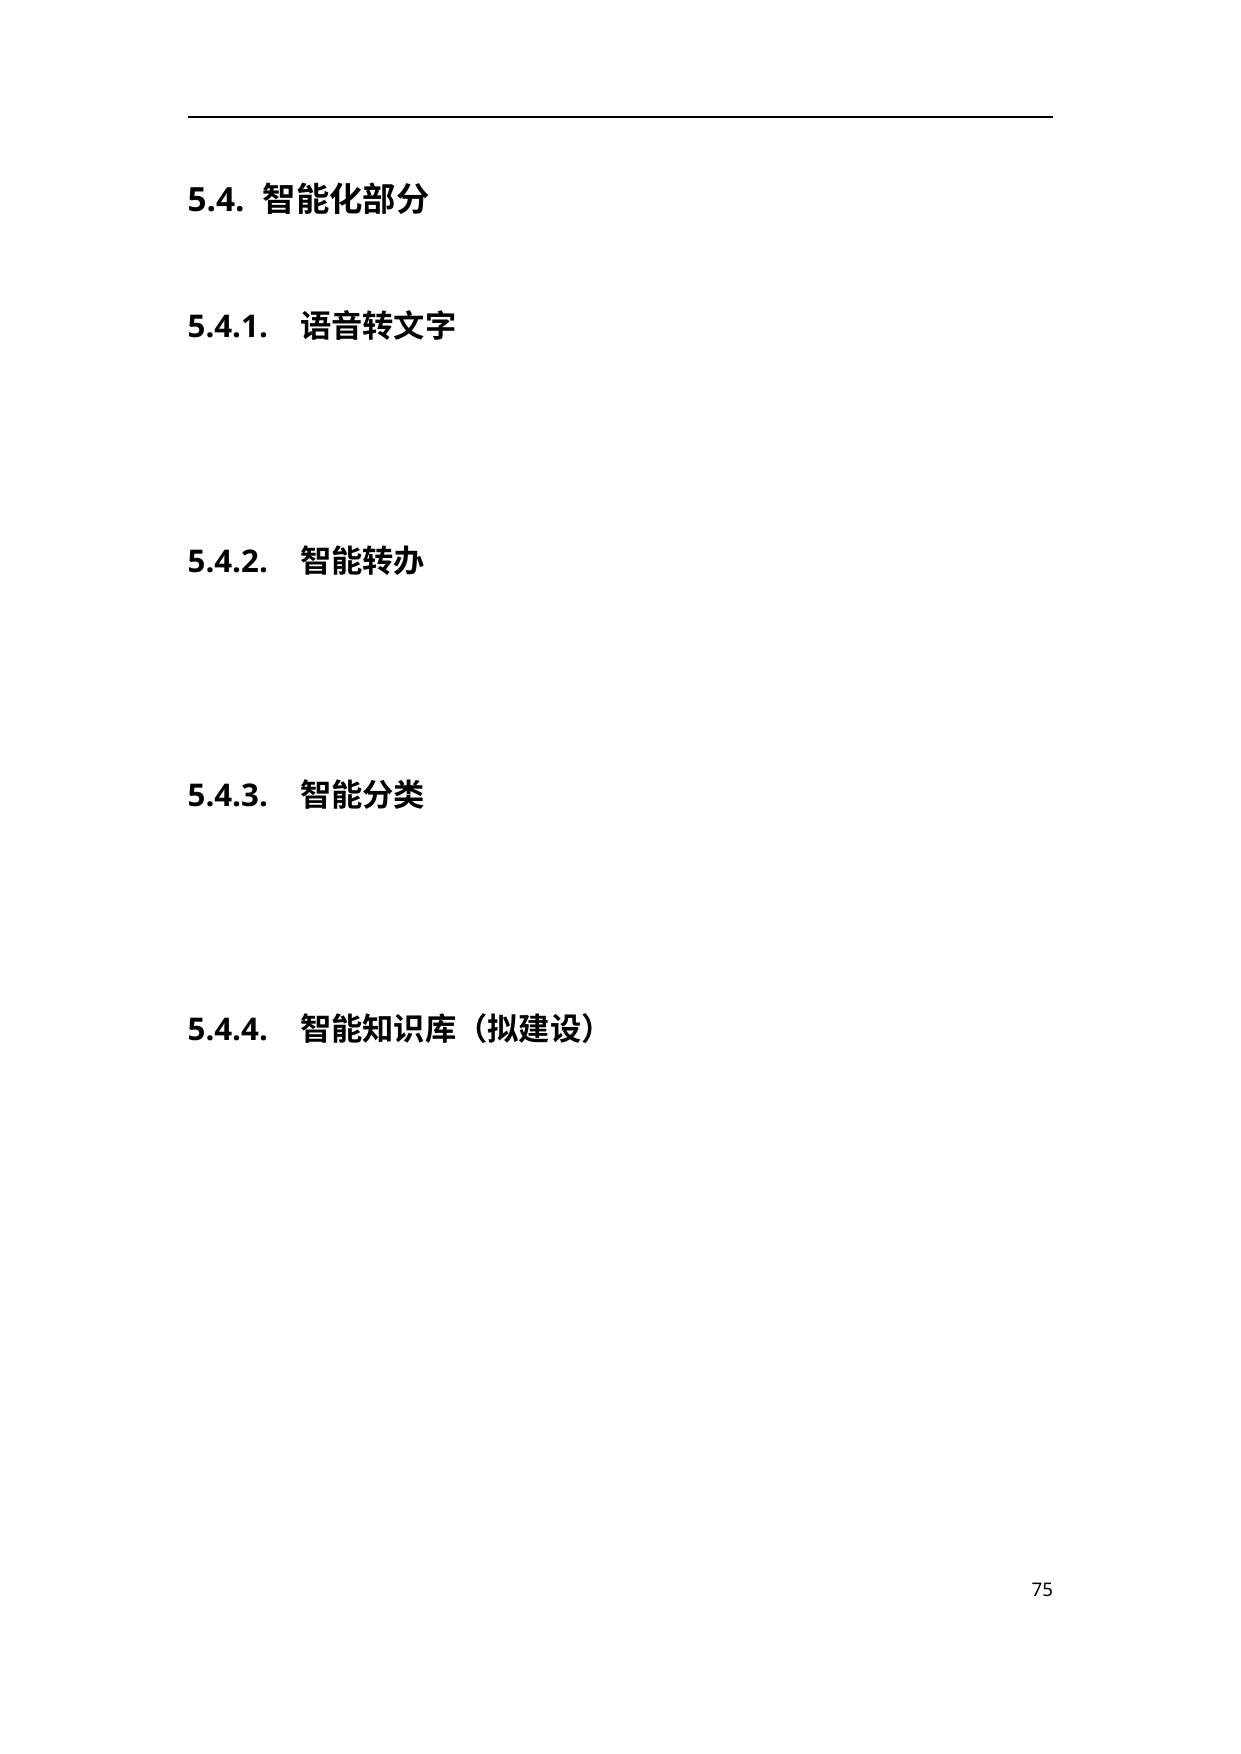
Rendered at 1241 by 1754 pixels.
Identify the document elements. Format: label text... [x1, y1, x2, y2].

subtitle 语音转文字 [187, 292, 1053, 357]
subtitle 智能知识库（拟建设） [187, 994, 1053, 1059]
subtitle 智能化部分 [187, 164, 1053, 229]
subtitle 智能分类 [187, 760, 1053, 825]
subtitle 智能转办 [187, 526, 1053, 591]
